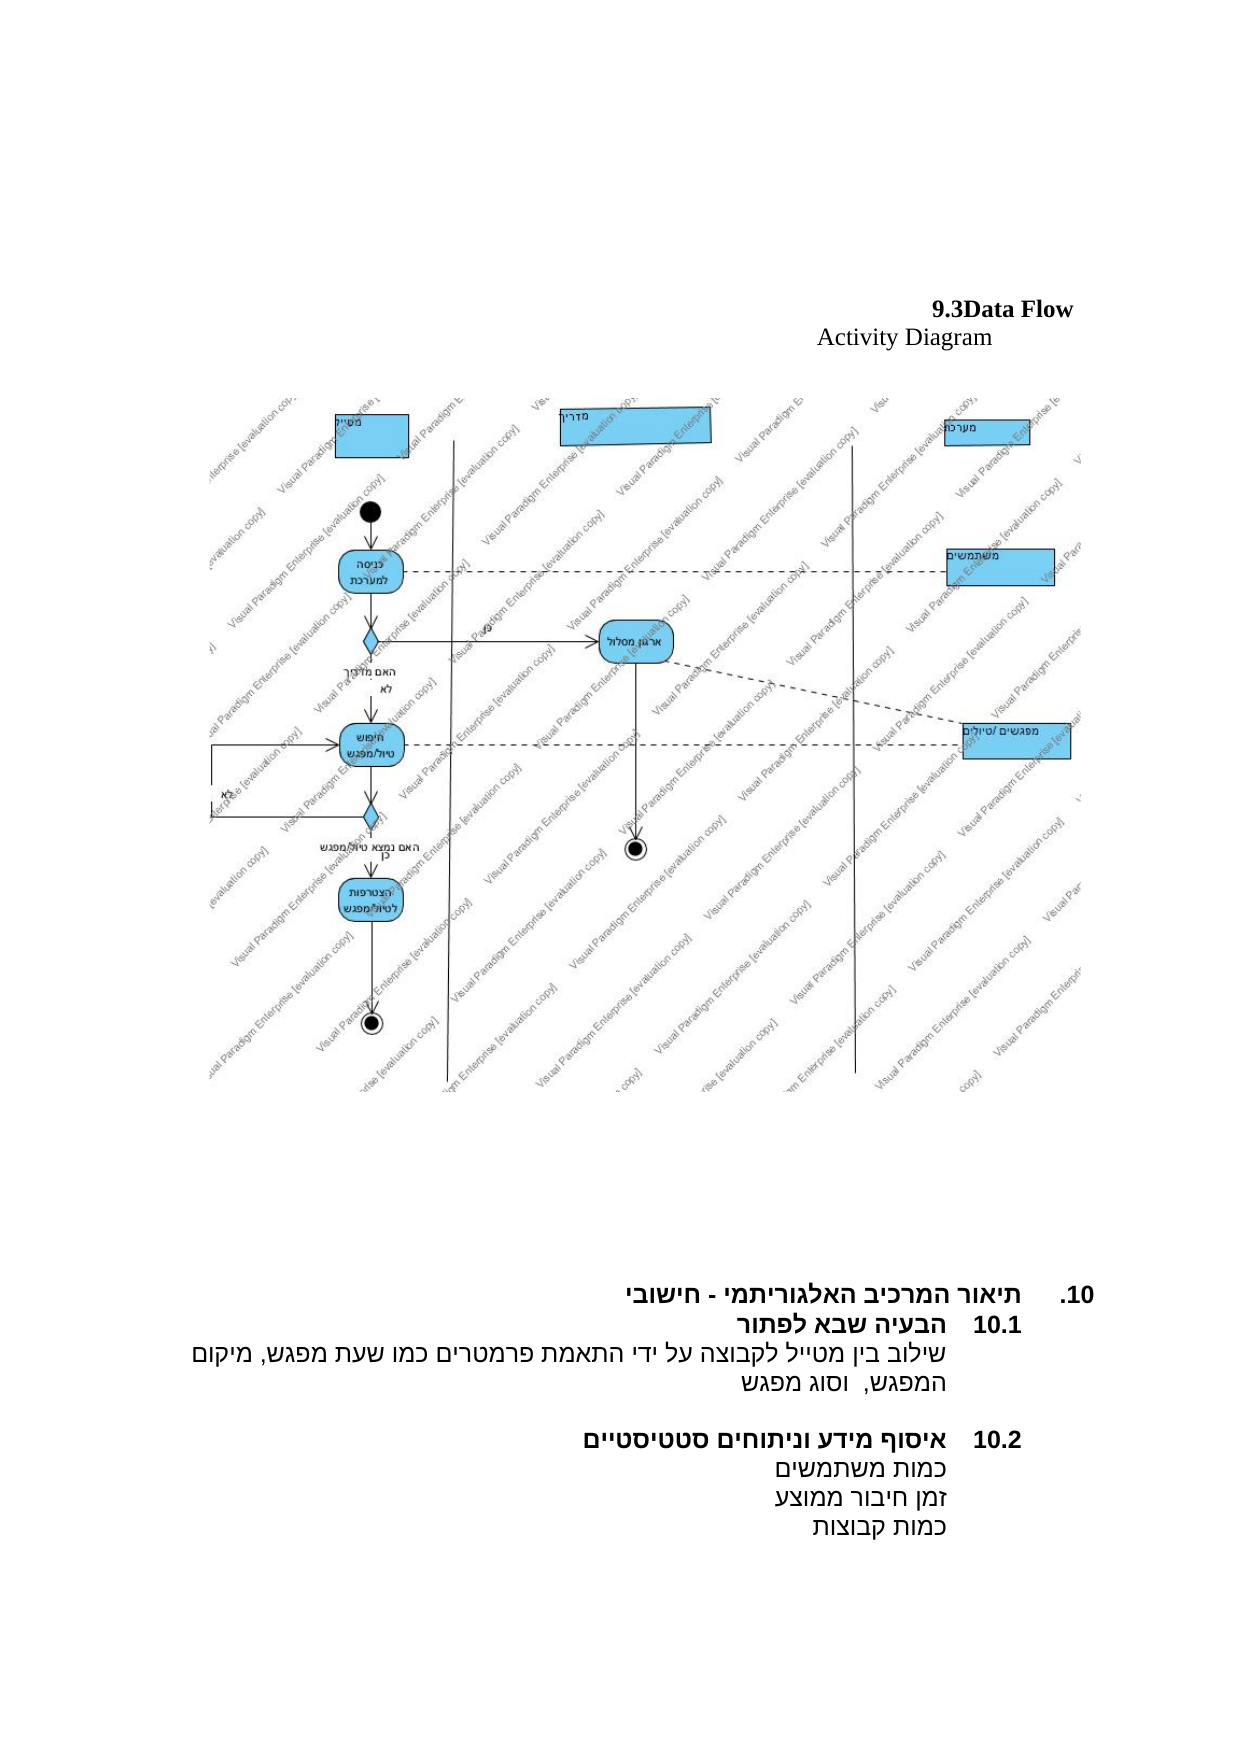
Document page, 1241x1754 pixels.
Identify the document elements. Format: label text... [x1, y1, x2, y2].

list כמות קבוצות [187, 1512, 1022, 1541]
picture [209, 398, 1081, 1092]
list תיאור המרכיב האלגוריתמי - חישובי [187, 1280, 1059, 1309]
list 10.2 איסוף מידע וניתוחים סטטיסטיים כמות משתמשים זמן חיבור ממוצע [187, 1426, 1022, 1512]
list Activity Diagram [187, 322, 1081, 351]
list 9.3Data Flow [187, 294, 1081, 322]
list 10.1 הבעיה שבא לפתור שילוב בין מטייל לקבוצה על ידי התאמת פרמטרים כמו שעת מפגש, מיקום המפגש, וסוג מפגש [187, 1311, 1022, 1397]
